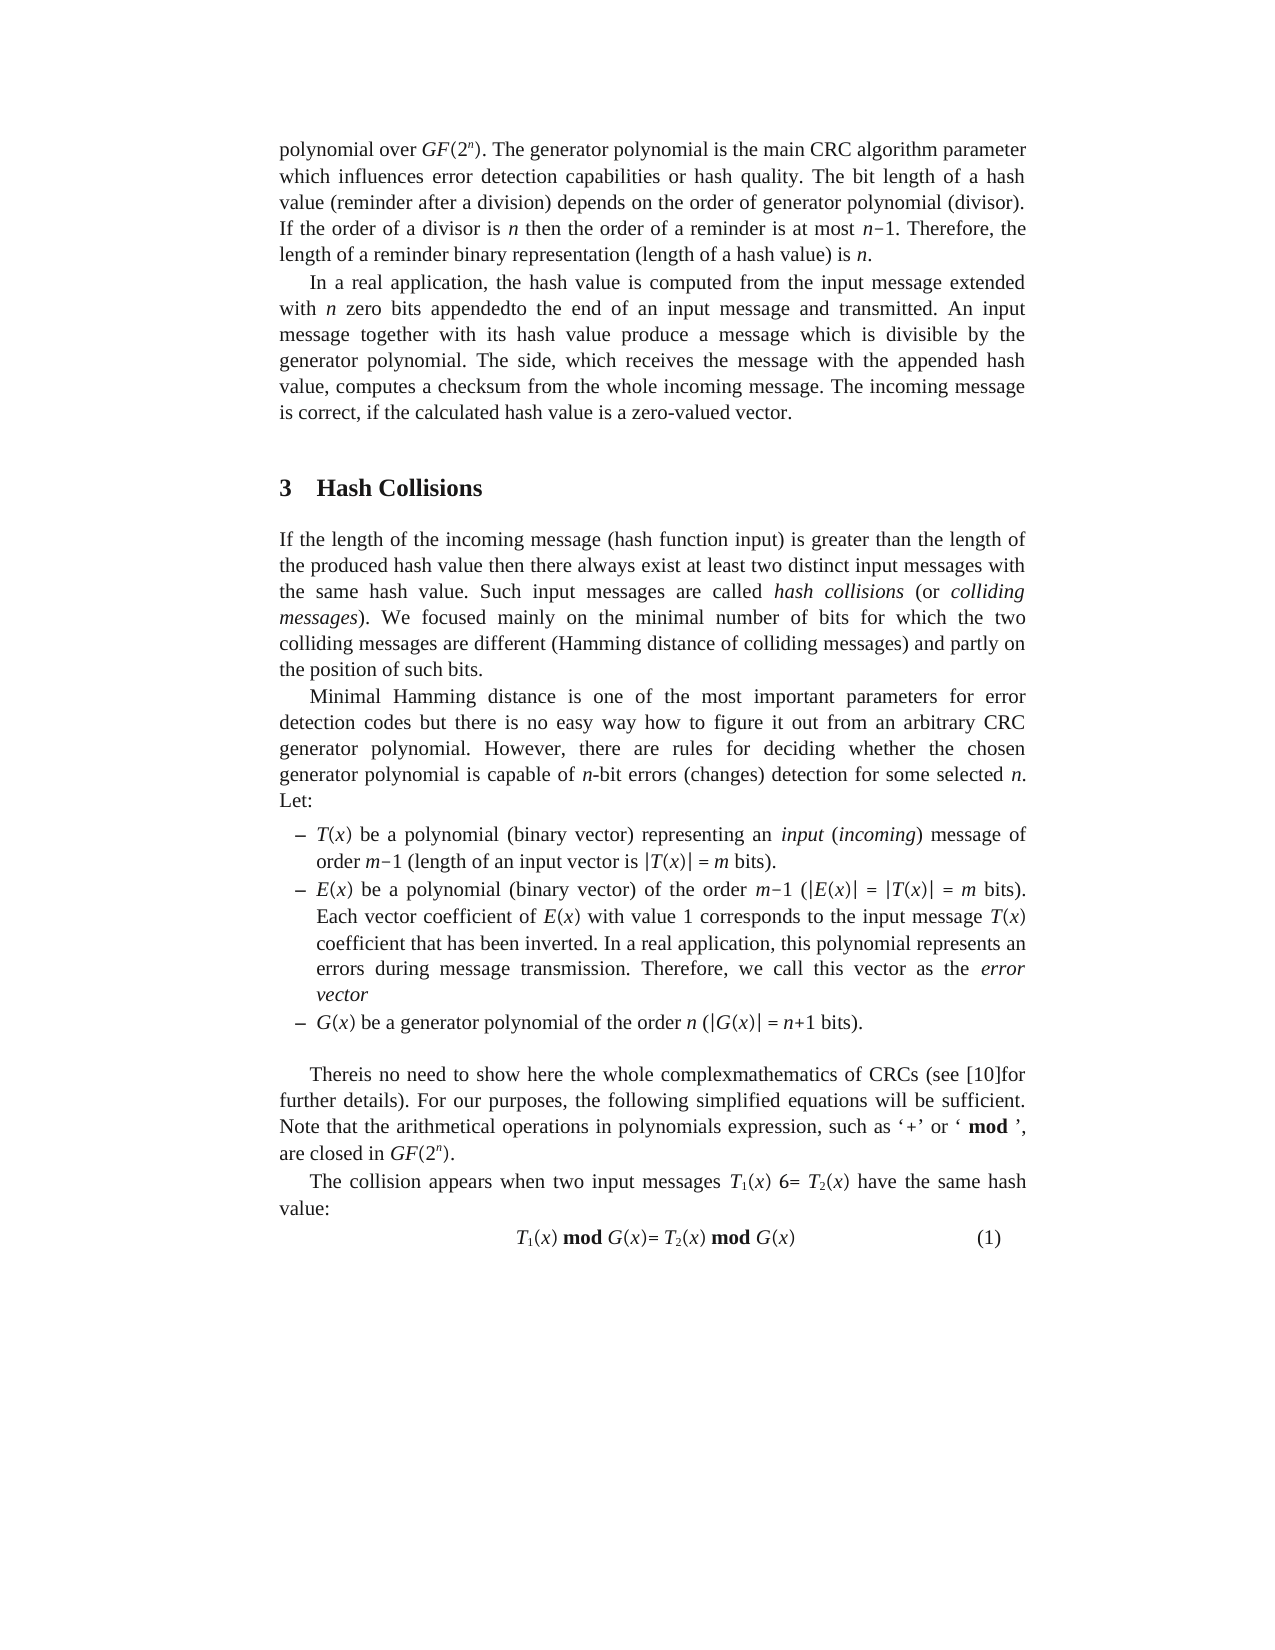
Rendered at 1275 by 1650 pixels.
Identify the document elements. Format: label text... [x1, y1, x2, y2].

text The collision appears when two input messages T1(x) 6= T2(x) have the same hash value: [279, 1169, 1027, 1219]
table_header (1) [977, 1223, 1001, 1283]
text Minimal Hamming distance is one of the most important parameters for error detection codes but there is no easy way how to figure it out from an arbitrary CRC generator polynomial. However, there are rules for deciding whether the chosen generator polynomial is capable of n-bit errors (changes) detection for some selected n. Let: [279, 684, 1027, 812]
list T(x) be a polynomial (binary vector) representing an input (incoming) message of order m−1 (length of an input vector is |T(x)| = m bits). [295, 822, 1027, 873]
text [279, 137, 1027, 266]
text Thereis no need to show here the whole complexmathematics of CRCs (see [10]for further details). For our purposes, the following simplified equations will be sufficient. Note that the arithmetical operations in polynomials expression, such as ‘+’ or ‘ mod ’, are closed in GF(2n). [279, 1062, 1027, 1165]
text If the length of the incoming message (hash function input) is greater than the length of the produced hash value then there always exist at least two distinct input messages with the same hash value. Such input messages are called hash collisions (or colliding messages). We focused mainly on the minimal number of bits for which the two colliding messages are different (Hamming distance of colliding messages) and partly on the position of such bits. [279, 527, 1027, 681]
list G(x) be a generator polynomial of the order n (|G(x)| = n+1 bits). [295, 1010, 1027, 1035]
text In a real application, the hash value is computed from the input message extended with n zero bits appendedto the end of an input message and transmitted. An input message together with its hash value produce a message which is divisible by the generator polynomial. The side, which receives the message with the appended hash value, computes a checksum from the whole incoming message. The incoming message is correct, if the calculated hash value is a zero-valued vector. [279, 270, 1027, 424]
list E(x) be a polynomial (binary vector) of the order m−1 (|E(x)| = |T(x)| = m bits). Each vector coefficient of E(x) with value 1 corresponds to the input message T(x) coefficient that has been inverted. In a real application, this polynomial represents an errors during message transmission. Therefore, we call this vector as the error vector [295, 877, 1027, 1006]
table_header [342, 1223, 977, 1283]
subtitle Hash Collisions [279, 473, 1027, 502]
